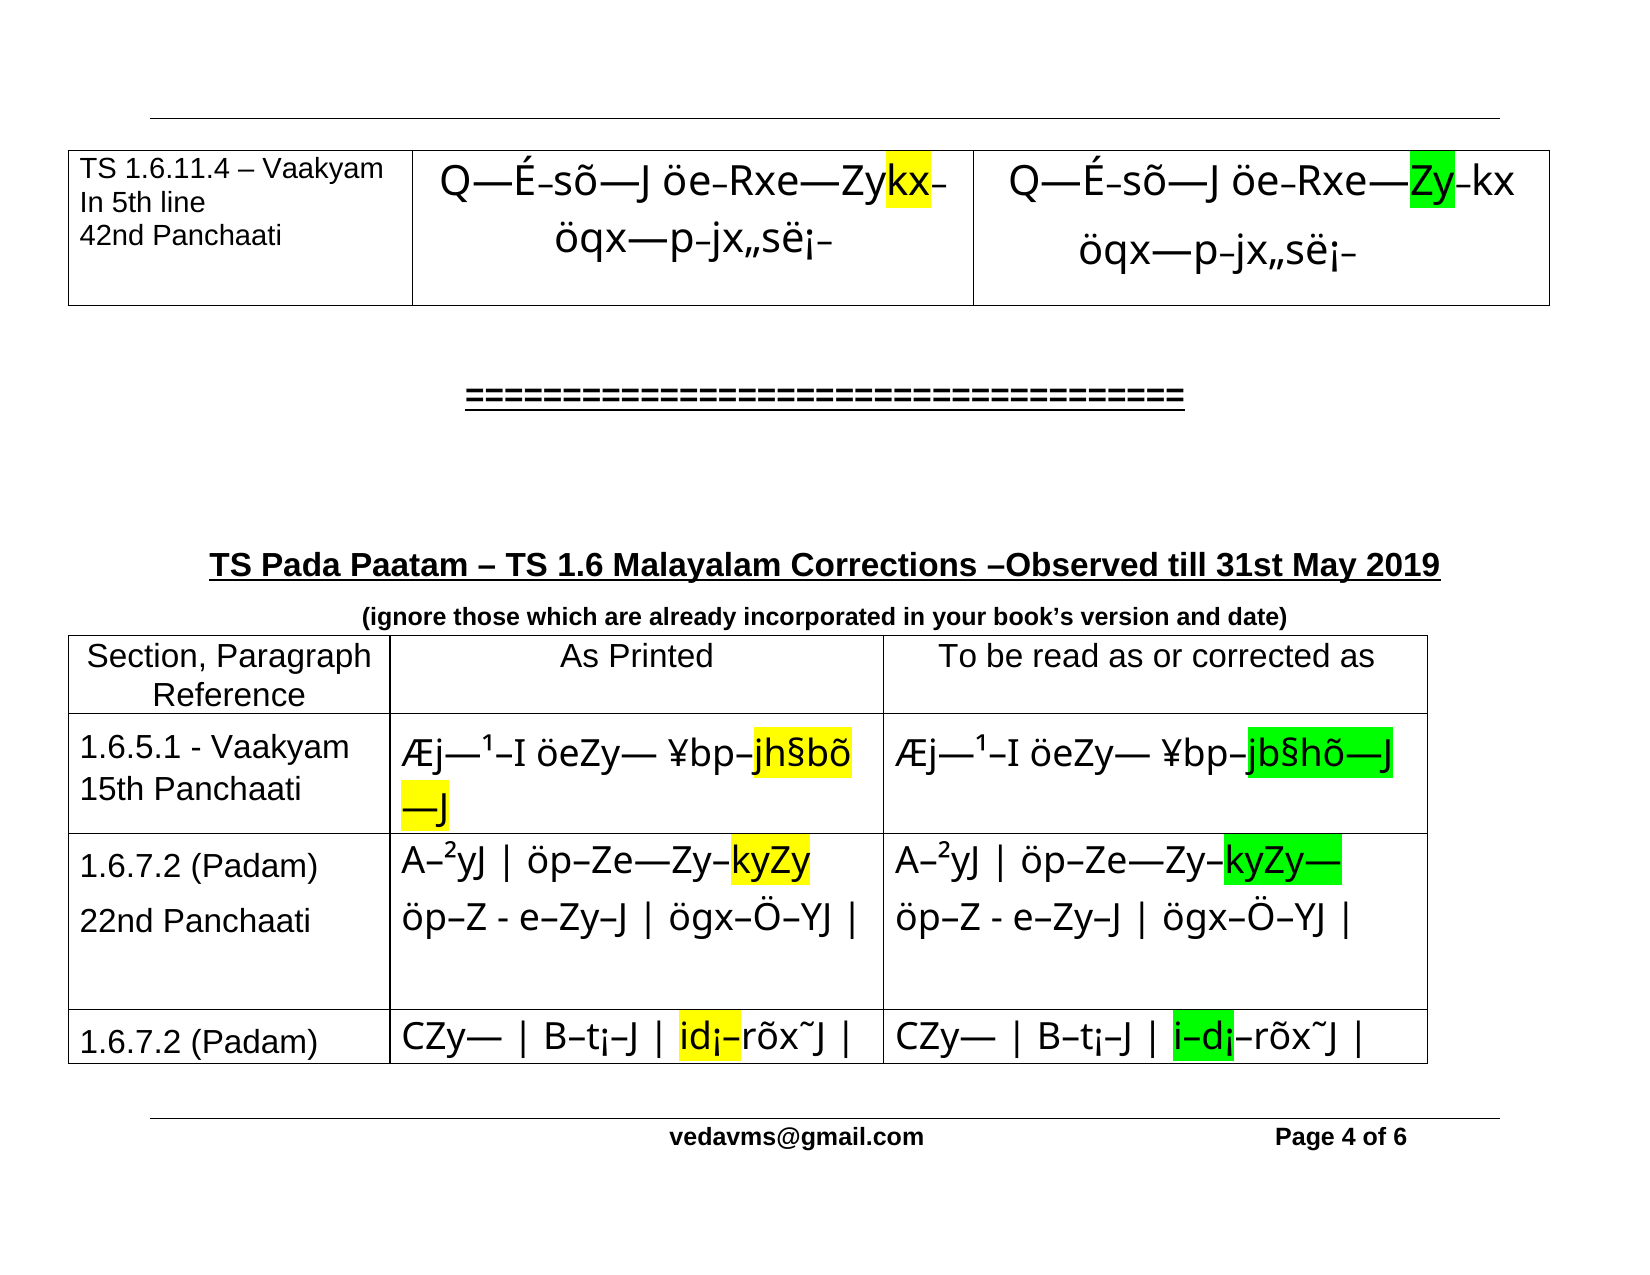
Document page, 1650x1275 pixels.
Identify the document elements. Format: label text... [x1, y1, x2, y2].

table_header Section, Paragraph Reference [69, 636, 389, 713]
text ===================================== [150, 376, 1500, 414]
table_cell Æj—¹–I öeZy— ¥bp–jh§bõ—J [391, 714, 883, 833]
table_cell 1.6.7.2 (Padam) 22nd Panchaati [69, 1010, 389, 1063]
table_cell CZy— | B–t¡–J | id¡–rõx˜J | [391, 1010, 883, 1063]
table_cell Q—É–sõ—J öe–Rxe—Zykx– öqx—p–jx„së¡– [413, 151, 973, 305]
table_cell TS 1.6.11.4 – Vaakyam In 5th line 42nd Panchaati [69, 151, 412, 305]
table_cell Q—É–sõ—J öe–Rxe—Zy–kx öqx—p–jx„së¡– [974, 151, 1549, 305]
table_cell A–²yJ | öp–Ze—Zy–kyZy— öp–Z - e–Zy–J | ögx–Ö–YJ | [884, 834, 1427, 1008]
table_cell 1.6.5.1 - Vaakyam 15th Panchaati [69, 714, 389, 833]
table_cell Æj—¹–I öeZy— ¥bp–jb§hõ—J [884, 714, 1427, 833]
text TS Pada Paatam – TS 1.6 Malayalam Corrections –Observed till 31st May 2019 [150, 546, 1500, 584]
table_cell CZy— | B–t¡–J | i–d¡–rõx˜J | [884, 1010, 1427, 1063]
table_header As Printed [391, 636, 883, 713]
table_cell 1.6.7.2 (Padam) 22nd Panchaati [69, 834, 389, 1008]
table_header To be read as or corrected as [884, 636, 1427, 713]
text (ignore those which are already incorporated in your book’s version and date) [150, 602, 1500, 631]
table_cell A–²yJ | öp–Ze—Zy–kyZy öp–Z - e–Zy–J | ögx–Ö–YJ | [391, 834, 883, 1008]
